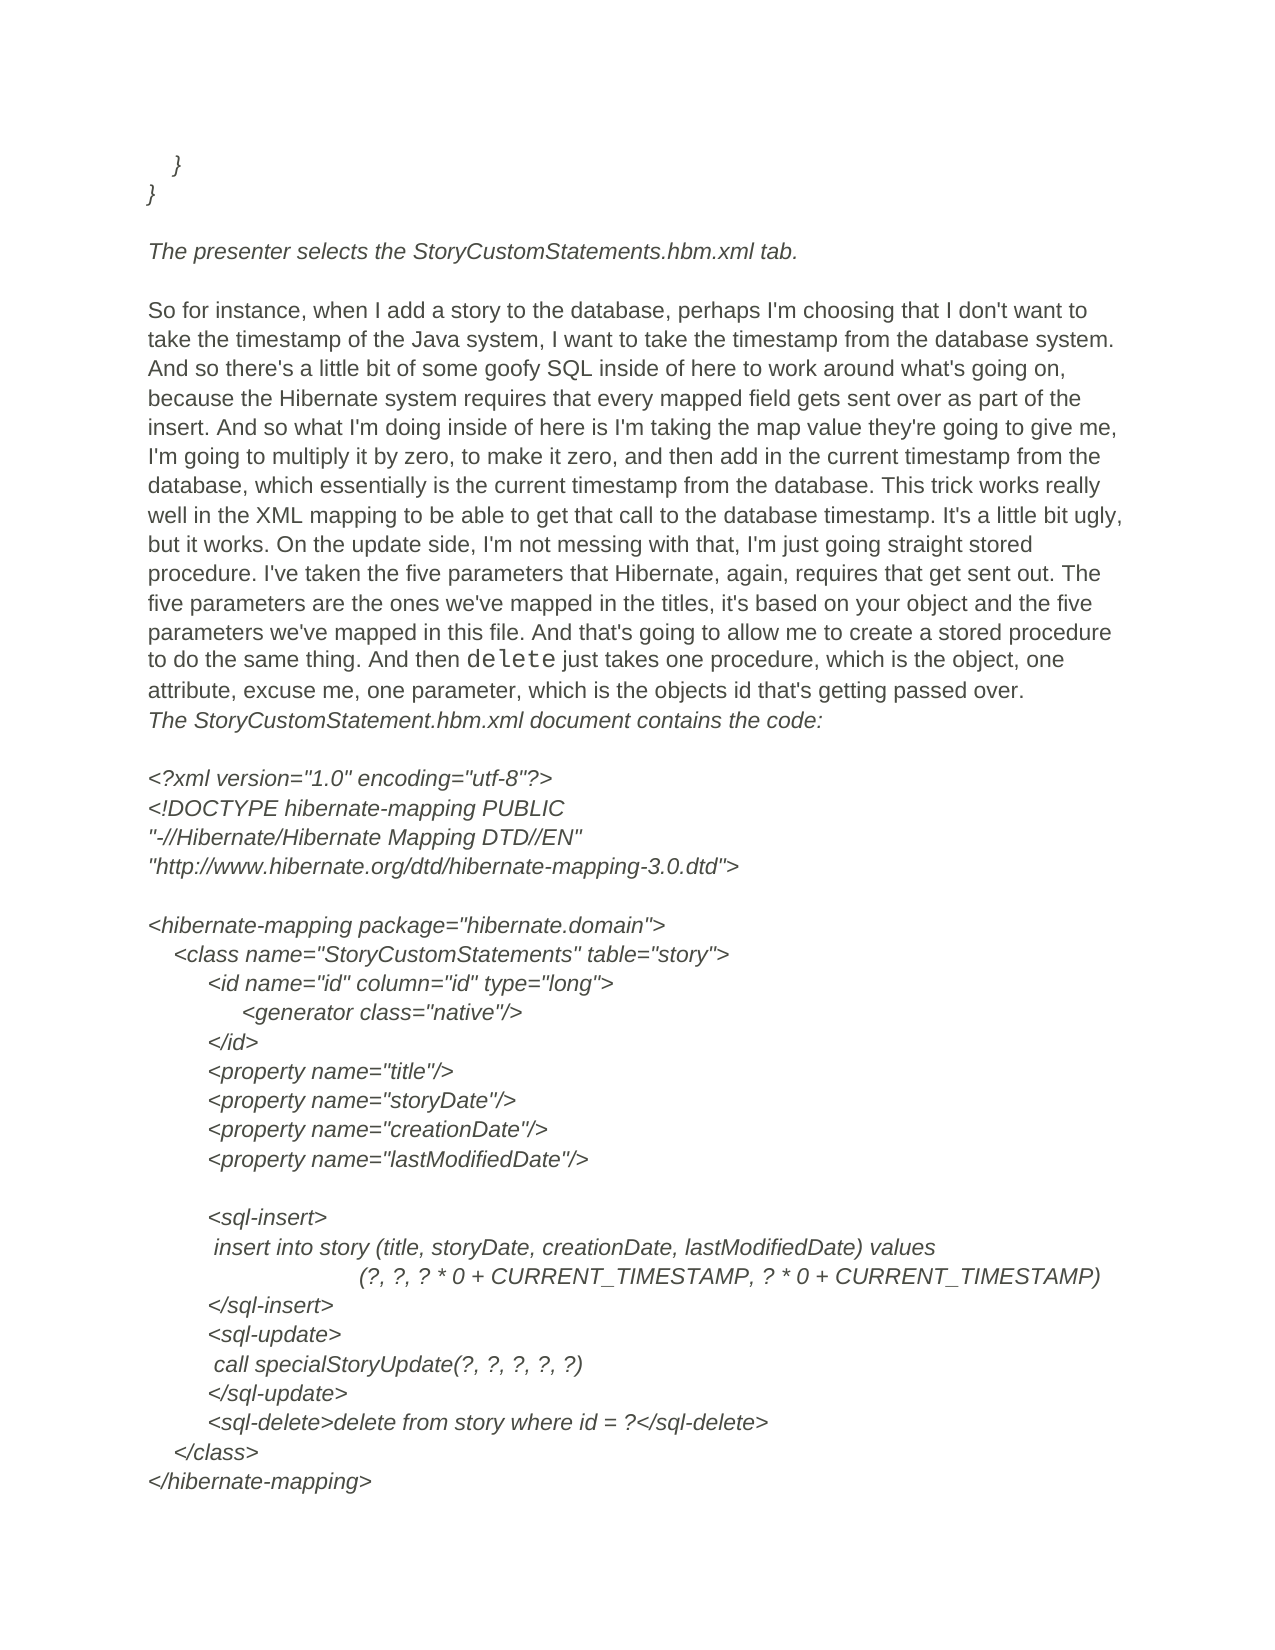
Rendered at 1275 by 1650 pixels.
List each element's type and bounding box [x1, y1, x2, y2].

text [148, 148, 1127, 1494]
